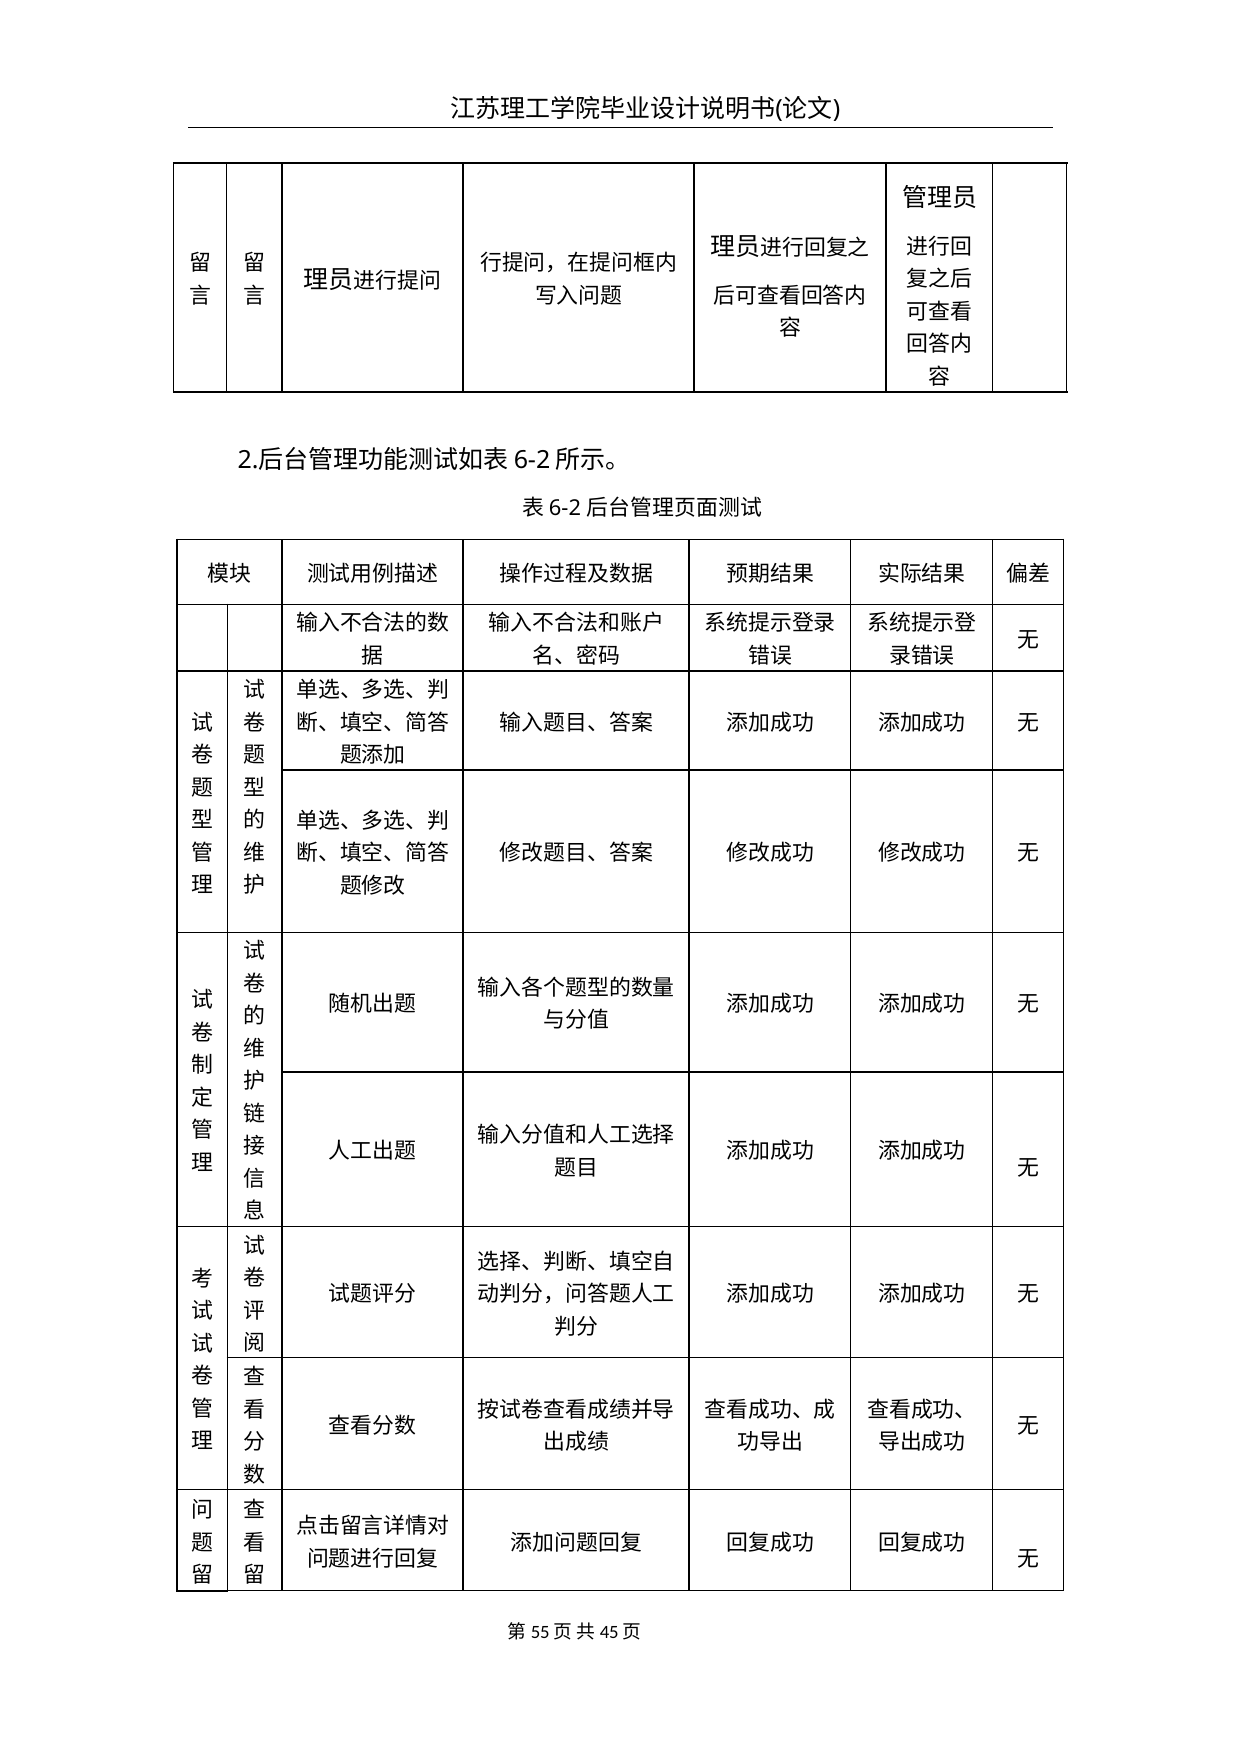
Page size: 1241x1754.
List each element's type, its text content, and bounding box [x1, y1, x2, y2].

table_cell 回复成功 [690, 1490, 850, 1590]
table_header 偏差 [993, 540, 1063, 603]
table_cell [695, 164, 885, 391]
table_cell 输入不合法和账户名、密码 [464, 605, 688, 670]
table_cell 修改成功 [851, 771, 992, 932]
table_cell 单选、多选、判断、填空、简答题添加 [283, 672, 462, 769]
table_cell [228, 605, 281, 670]
table_cell 添加成功 [690, 933, 850, 1071]
table_cell 无 [993, 672, 1063, 769]
table_cell 修改成功 [690, 771, 850, 932]
table_cell 无 [993, 1227, 1063, 1357]
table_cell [464, 164, 693, 391]
table_cell 无 [993, 1490, 1063, 1590]
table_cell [887, 164, 992, 391]
table_cell 添加问题回复 [464, 1490, 688, 1590]
table_cell 查看成功、成功导出 [690, 1358, 850, 1489]
table_cell 查看分数 [228, 1358, 281, 1489]
table_cell 输入各个题型的数量与分值 [464, 933, 688, 1071]
table_cell 问题留言 [174, 164, 226, 391]
text 2.后台管理功能测试如表6-2所示。 [187, 425, 1053, 490]
table_cell 查看留言 [228, 1490, 281, 1590]
table_cell 点击留言详情对问题进行回复 [283, 1490, 462, 1590]
table_cell 添加成功 [690, 672, 850, 769]
table_cell 无 [993, 605, 1063, 670]
text 表6-2 后台管理页面测试 [187, 490, 1053, 523]
table_cell 添加成功 [690, 1073, 850, 1226]
table_cell 试卷题型管理 [178, 672, 227, 932]
table_cell 输入不合法的数据 [283, 605, 462, 670]
table_cell 查看成功、导出成功 [851, 1358, 992, 1489]
table_header 测试用例描述 [283, 540, 462, 603]
table_cell 人工出题 [283, 1073, 462, 1226]
table_cell 按试卷查看成绩并导出成绩 [464, 1358, 688, 1489]
table_cell 添加成功 [690, 1227, 850, 1357]
table_cell 试卷的维护链接信息 [228, 933, 281, 1226]
table_header 实际结果 [851, 540, 992, 603]
table_cell [178, 605, 227, 670]
table_cell 无 [993, 1358, 1063, 1489]
table_header 模块 [178, 540, 281, 603]
table_cell 问题留言 [227, 164, 281, 391]
table_cell 无 [993, 771, 1063, 932]
table_cell 考生向指定管理员进行提问 [283, 164, 462, 391]
table_cell 回复成功 [851, 1490, 992, 1590]
table_cell 添加成功 [851, 672, 992, 769]
table_cell 试卷题型的维护 [228, 672, 281, 932]
table_cell 随机出题 [283, 933, 462, 1071]
table_cell 问题留言管理 [178, 1490, 227, 1590]
table_cell 添加成功 [851, 1073, 992, 1226]
table_cell 添加成功 [851, 1227, 992, 1357]
table_cell 无 [993, 164, 1066, 391]
table_cell 试卷制定管理 [178, 933, 227, 1226]
table_cell 试题评分 [283, 1227, 462, 1357]
table_cell 系统提示登录错误 [851, 605, 992, 670]
table_cell 选择、判断、填空自动判分，问答题人工判分 [464, 1227, 688, 1357]
table_cell 系统提示登录错误 [690, 605, 850, 670]
table_header 操作过程及数据 [464, 540, 688, 603]
table_cell 输入题目、答案 [464, 672, 688, 769]
table_cell 查看分数 [283, 1358, 462, 1489]
table_header 预期结果 [690, 540, 850, 603]
table_cell 输入分值和人工选择题目 [464, 1073, 688, 1226]
table_cell 无 [993, 933, 1063, 1071]
table_cell 添加成功 [851, 933, 992, 1071]
table_cell 无 [993, 1073, 1063, 1226]
table_cell 修改题目、答案 [464, 771, 688, 932]
table_cell 单选、多选、判断、填空、简答题修改 [283, 771, 462, 932]
table_cell 考试试卷管理 [178, 1227, 227, 1489]
table_cell 试卷评阅 [228, 1227, 281, 1357]
